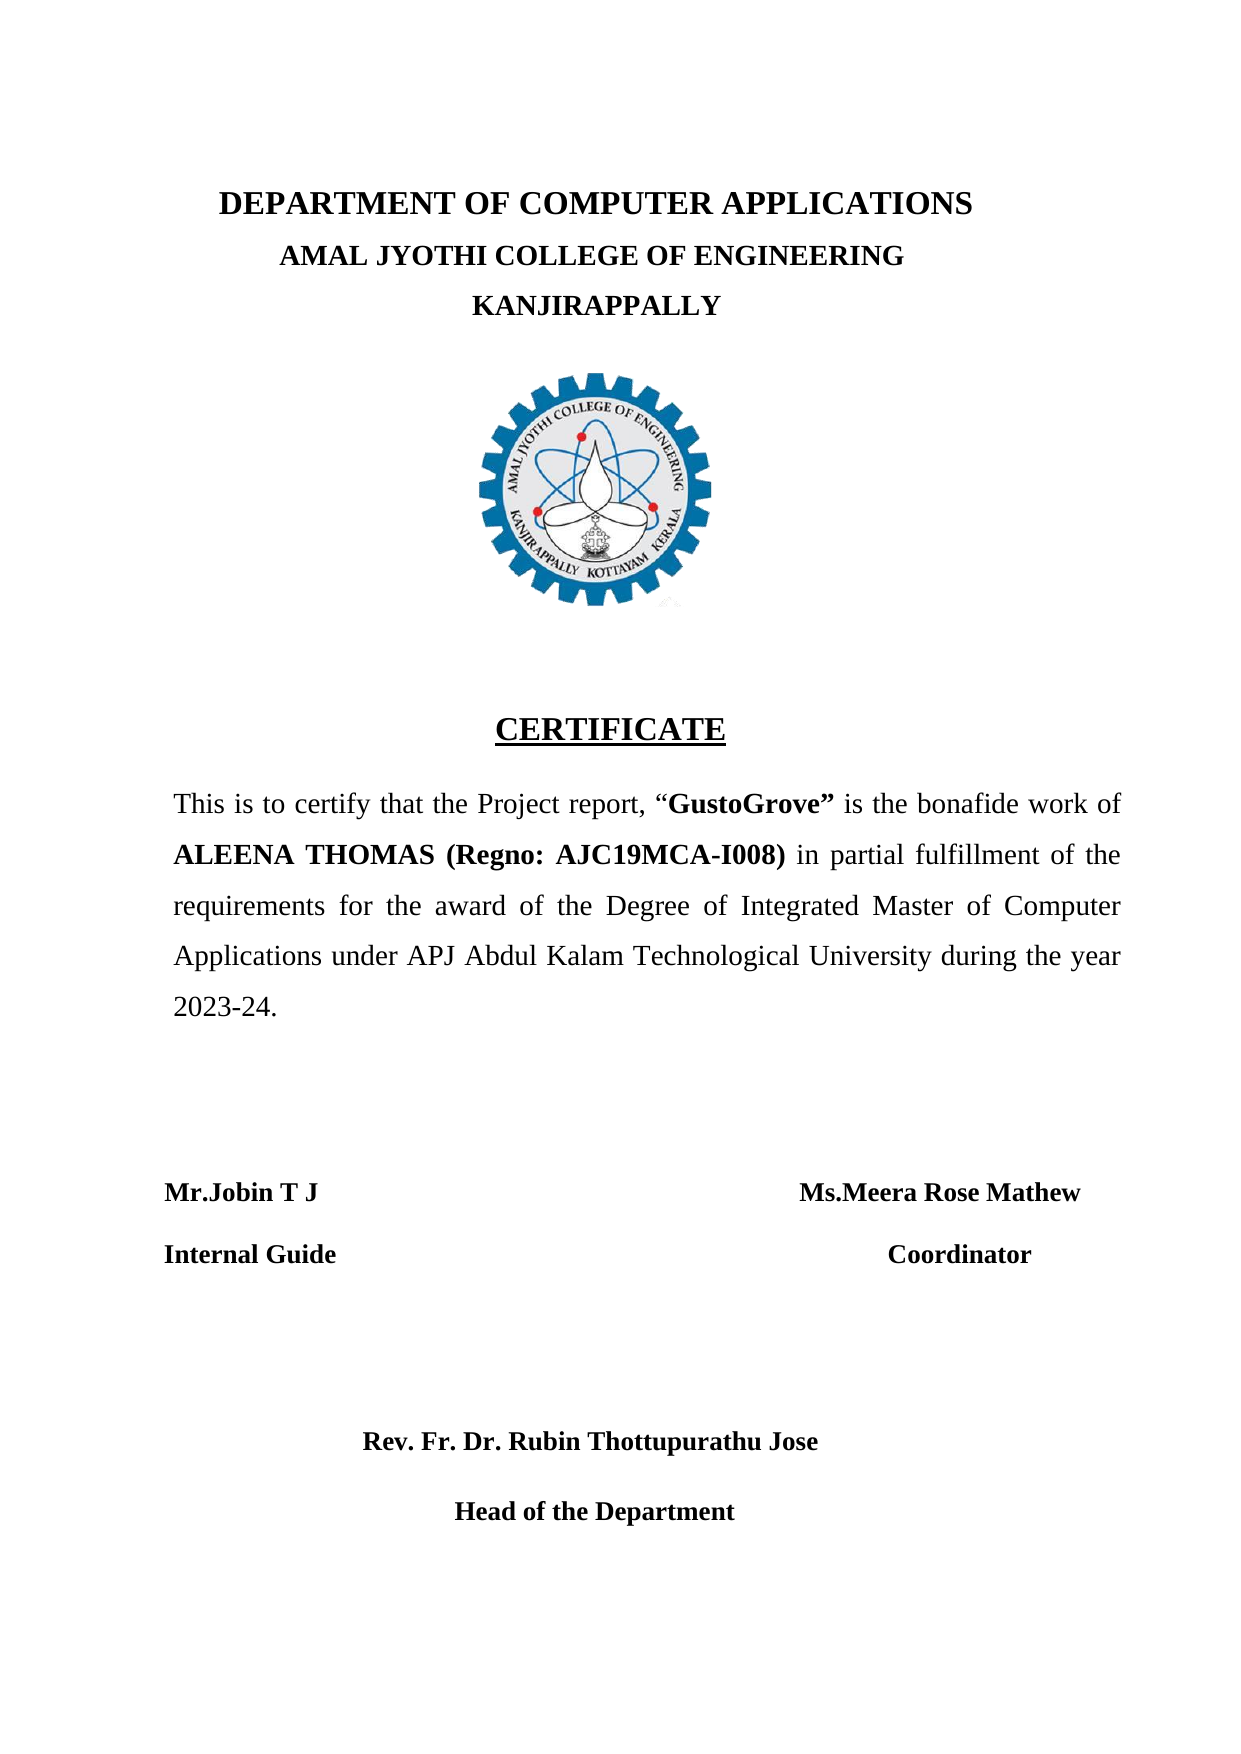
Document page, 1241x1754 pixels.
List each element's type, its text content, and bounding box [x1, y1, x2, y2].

subtitle DEPARTMENT OF COMPUTER APPLICATIONS [62, 183, 1121, 221]
text Head of the Department [61, 1494, 1128, 1526]
text KANJIRAPPALLY [62, 288, 1131, 322]
picture [478, 373, 712, 607]
text Mr.Jobin T J Ms.Meera Rose Mathew [62, 1176, 1128, 1207]
subtitle AMAL JYOTHI COLLEGE OF ENGINEERING [62, 238, 1121, 272]
text CERTIFICATE [229, 710, 992, 748]
text This is to certify that the Project report, “GustoGrove” is the bonafide work of ALEENA THOMAS (Regno: AJC19MCA-I008) in partial fulfillment of the requirements for the award of the Degree of Integrated Master of Computer Applications under APJ Abdul Kalam Technological University during the year 2023-24. [173, 787, 1121, 1023]
text Internal Guide Coordinator [62, 1238, 1128, 1270]
text Rev. Fr. Dr. Rubin Thottupurathu Jose [62, 1425, 1118, 1457]
